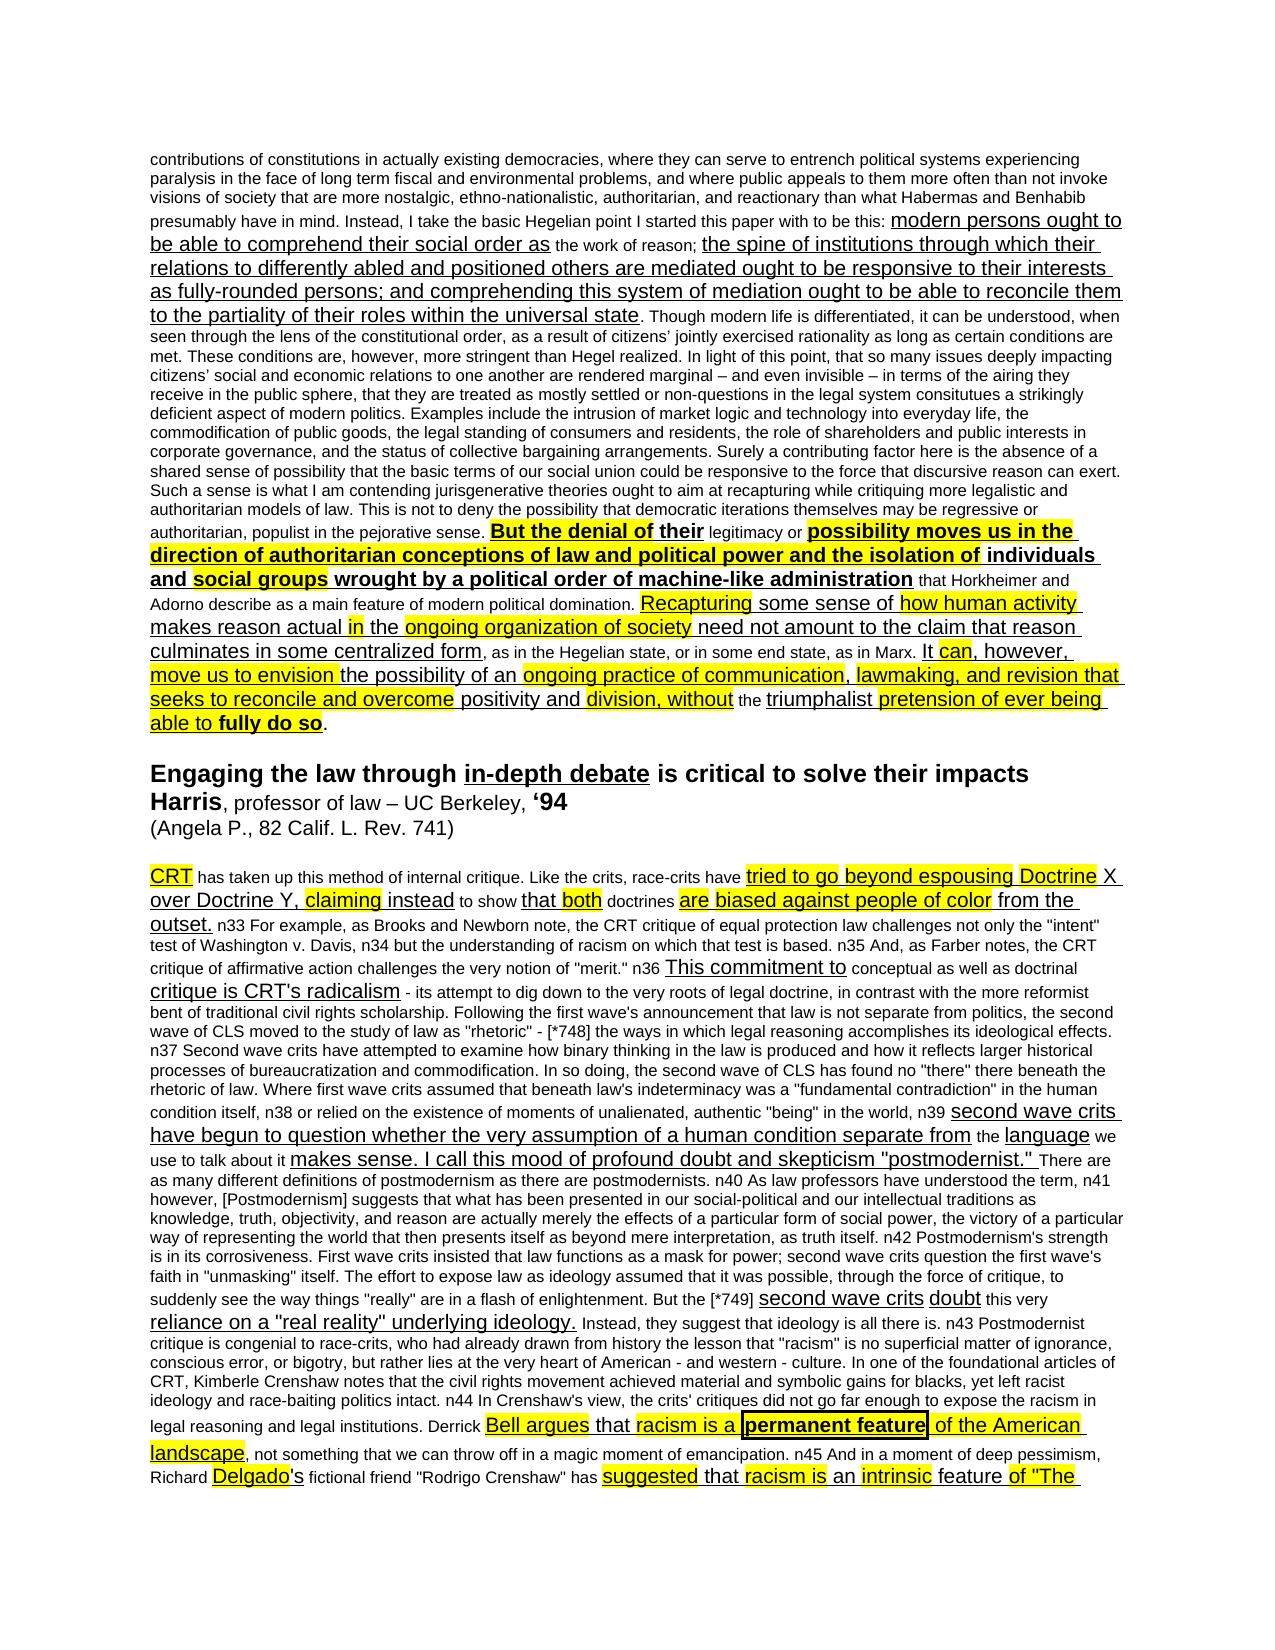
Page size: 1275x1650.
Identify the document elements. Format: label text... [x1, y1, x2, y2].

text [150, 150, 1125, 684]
text Engaging the law through in-depth debate is critical to solve their impacts [150, 758, 1125, 787]
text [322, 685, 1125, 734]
text Harris, professor of law – UC Berkeley, ‘94 [150, 787, 1125, 816]
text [150, 864, 1125, 1488]
text (Angela P., 82 Calif. L. Rev. 741) [150, 816, 1125, 840]
